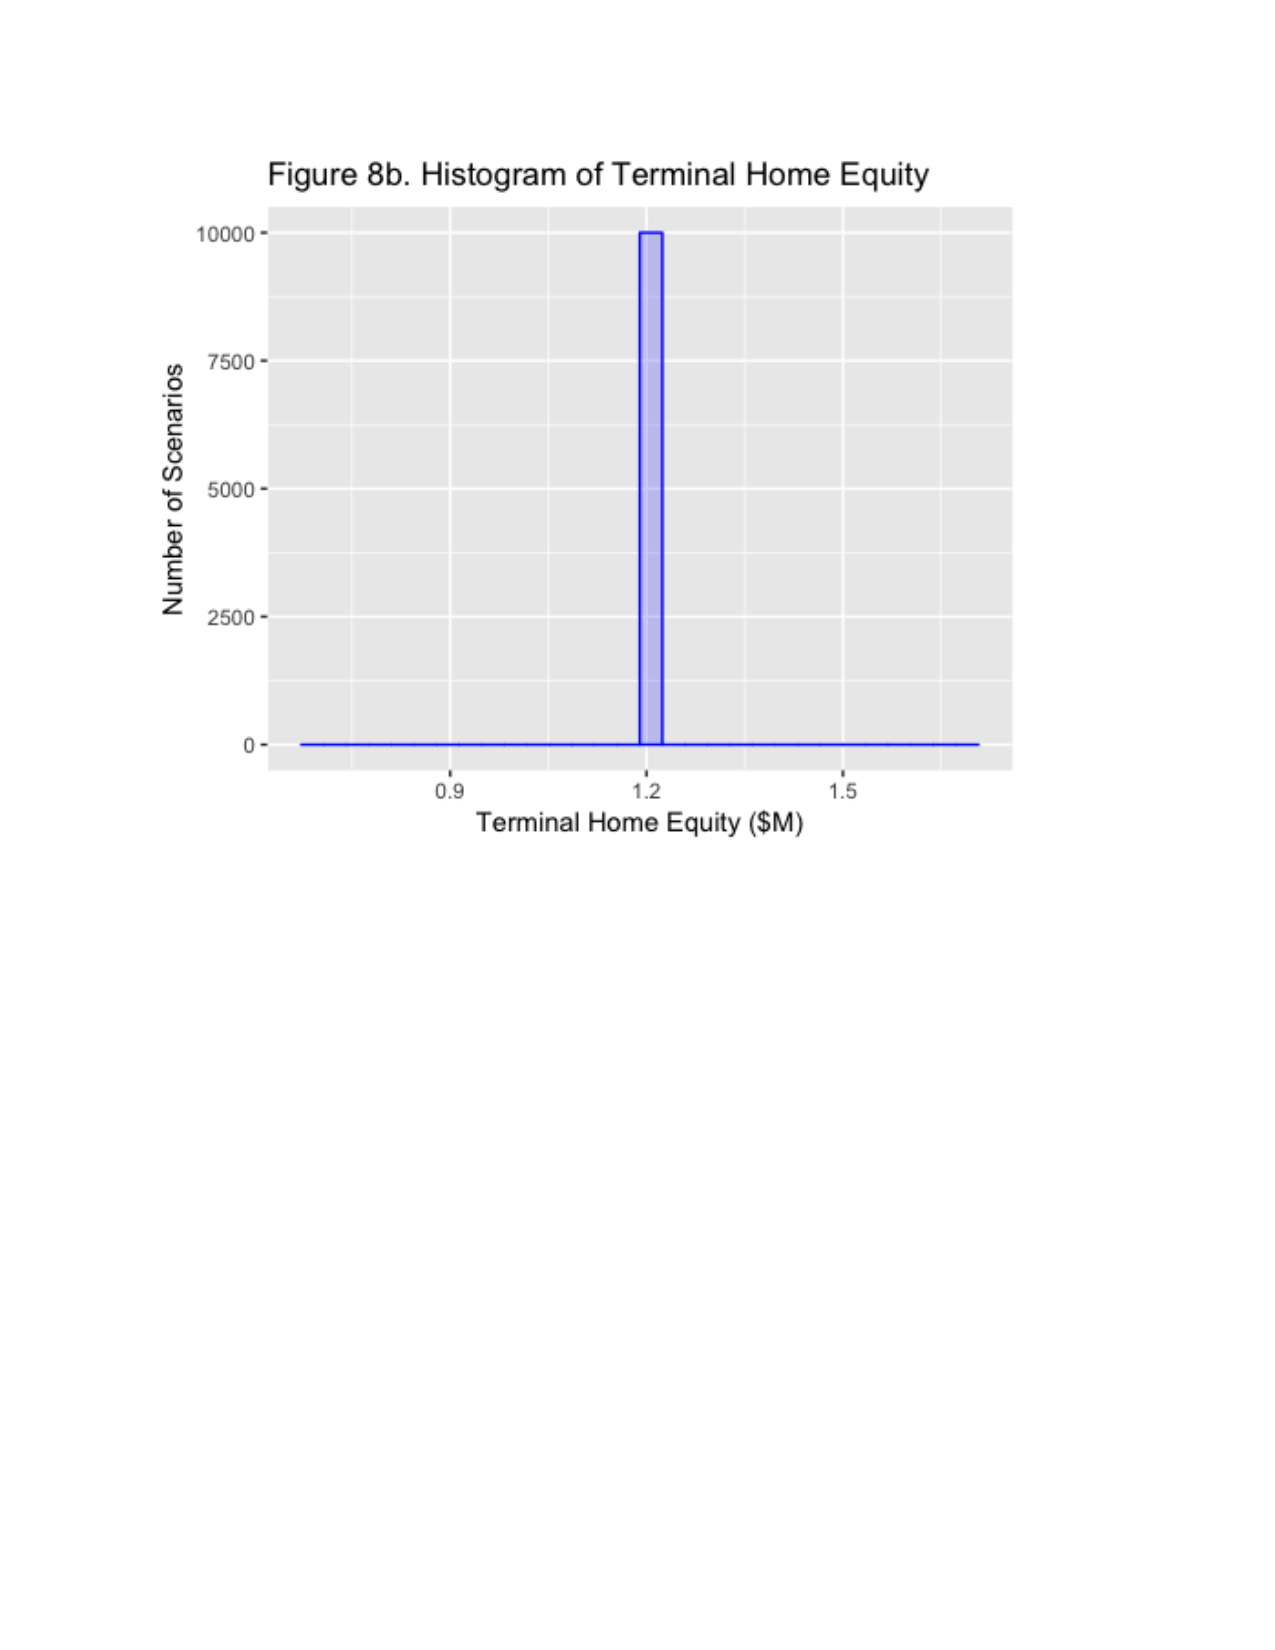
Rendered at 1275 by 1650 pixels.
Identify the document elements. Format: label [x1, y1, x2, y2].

picture [150, 150, 1025, 850]
